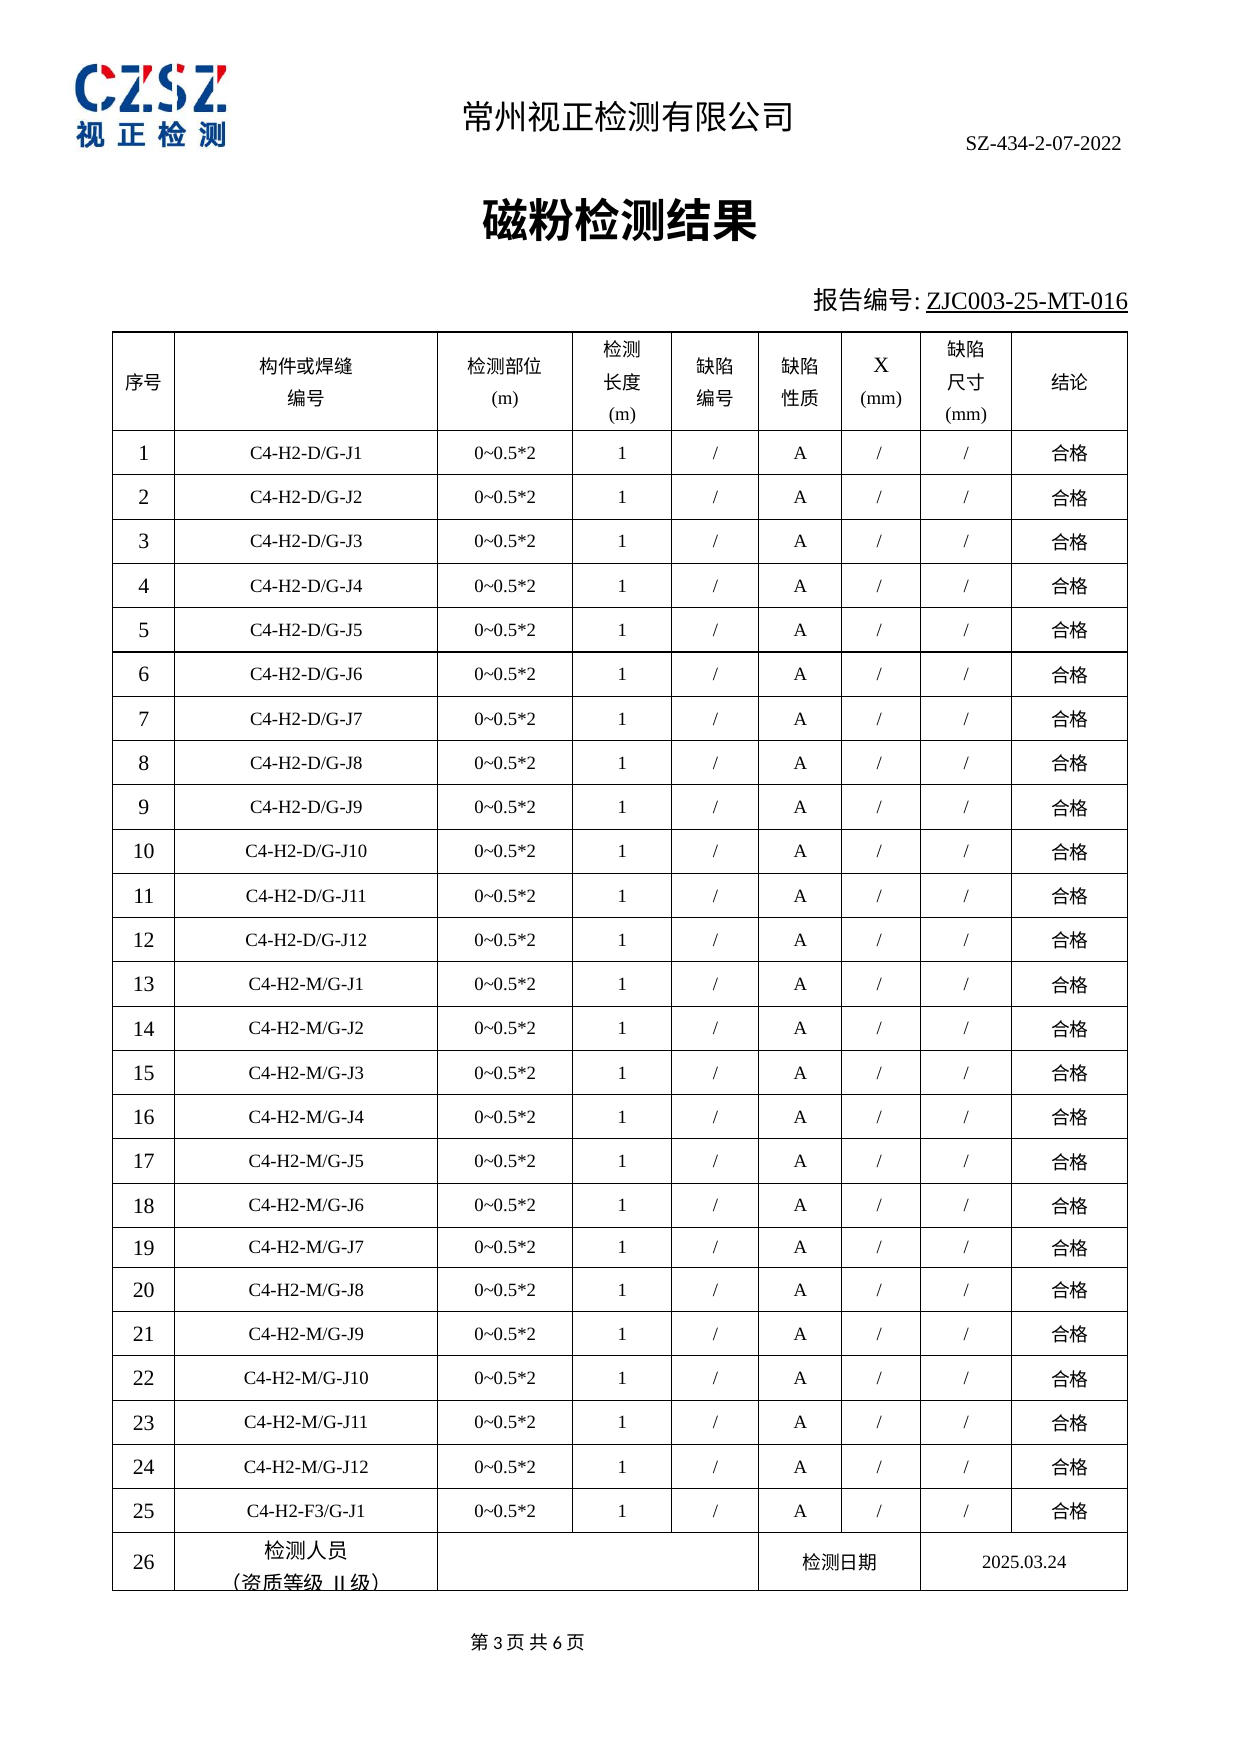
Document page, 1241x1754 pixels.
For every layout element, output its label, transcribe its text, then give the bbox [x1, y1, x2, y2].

table_cell 22 [113, 1356, 174, 1399]
table_cell / [842, 1007, 920, 1050]
table_cell 检测人员 （资质等级 Ⅱ级） [175, 1533, 437, 1589]
table_cell A [759, 697, 841, 740]
table_cell / [672, 1401, 758, 1444]
table_cell A [759, 918, 841, 961]
picture [66, 51, 234, 153]
table_header 检测 长度 (m) [573, 333, 671, 430]
table_cell 1 [573, 1228, 671, 1267]
table_cell / [672, 431, 758, 474]
table_cell 合格 [1012, 1184, 1127, 1227]
table_cell 0~0.5*2 [438, 1184, 572, 1227]
table_cell 合格 [1012, 918, 1127, 961]
table_cell 5 [113, 608, 174, 651]
table_cell 1 [573, 918, 671, 961]
table_cell / [921, 1489, 1011, 1532]
table_cell / [921, 1228, 1011, 1267]
table_cell / [842, 785, 920, 828]
table_cell 0~0.5*2 [438, 697, 572, 740]
table_cell 合格 [1012, 1228, 1127, 1267]
text 报告编号: ZJC003-25-MT-016 [112, 266, 1128, 331]
table_cell C4-H2-D/G-J10 [175, 830, 437, 873]
table_cell / [921, 1007, 1011, 1050]
table_cell / [921, 830, 1011, 873]
table_cell / [842, 520, 920, 563]
table_cell / [842, 1356, 920, 1399]
table_cell / [672, 1445, 758, 1488]
table_cell 合格 [1012, 1139, 1127, 1183]
table_cell 0~0.5*2 [438, 608, 572, 651]
table_cell 18 [113, 1184, 174, 1227]
table_cell / [672, 918, 758, 961]
table_cell A [759, 1356, 841, 1399]
table_cell / [921, 697, 1011, 740]
table_cell / [842, 697, 920, 740]
table_cell 0~0.5*2 [438, 874, 572, 917]
table_cell 0~0.5*2 [438, 653, 572, 696]
table_cell / [842, 830, 920, 873]
table_cell 0~0.5*2 [438, 741, 572, 784]
table_cell A [759, 564, 841, 607]
table_cell C4-H2-F3/G-J1 [175, 1489, 437, 1532]
table_cell / [921, 1356, 1011, 1399]
table_cell 0~0.5*2 [438, 962, 572, 1006]
table_cell 1 [573, 1095, 671, 1138]
table_cell 1 [113, 431, 174, 474]
table_cell 16 [113, 1095, 174, 1138]
table_cell / [842, 1228, 920, 1267]
table_cell / [672, 1051, 758, 1094]
table_cell 1 [573, 1445, 671, 1488]
table_cell A [759, 874, 841, 917]
table_cell / [921, 564, 1011, 607]
table_cell / [842, 1489, 920, 1532]
table_cell A [759, 741, 841, 784]
table_header 序号 [113, 333, 174, 430]
table_cell / [921, 785, 1011, 828]
table_cell 合格 [1012, 1356, 1127, 1399]
table_cell 0~0.5*2 [438, 1356, 572, 1399]
table_cell C4-H2-M/G-J2 [175, 1007, 437, 1050]
table_cell 13 [113, 962, 174, 1006]
table_cell 23 [113, 1401, 174, 1444]
table_cell 合格 [1012, 741, 1127, 784]
table_cell C4-H2-D/G-J6 [175, 653, 437, 696]
table_cell 1 [573, 741, 671, 784]
table_cell A [759, 608, 841, 651]
table_cell 21 [113, 1312, 174, 1355]
table_cell 10 [113, 830, 174, 873]
table_cell C4-H2-M/G-J9 [175, 1312, 437, 1355]
table_cell / [672, 697, 758, 740]
table_cell A [759, 830, 841, 873]
table_cell [438, 1533, 758, 1589]
table_cell / [672, 608, 758, 651]
table_cell 8 [113, 741, 174, 784]
table_cell 合格 [1012, 1401, 1127, 1444]
table_cell 0~0.5*2 [438, 564, 572, 607]
table_cell / [921, 874, 1011, 917]
table_cell / [672, 785, 758, 828]
table_cell C4-H2-D/G-J7 [175, 697, 437, 740]
table_cell 0~0.5*2 [438, 785, 572, 828]
table_cell / [842, 1139, 920, 1183]
table_cell 11 [113, 874, 174, 917]
table_cell 0~0.5*2 [438, 520, 572, 563]
table_cell 1 [573, 697, 671, 740]
table_cell / [921, 962, 1011, 1006]
table_cell 7 [113, 697, 174, 740]
table_cell 合格 [1012, 697, 1127, 740]
table_cell / [921, 653, 1011, 696]
table_cell 25 [113, 1489, 174, 1532]
table_cell / [672, 1095, 758, 1138]
table_cell 0~0.5*2 [438, 1445, 572, 1488]
table_cell 1 [573, 475, 671, 518]
table_cell / [921, 1445, 1011, 1488]
table_cell 1 [573, 1489, 671, 1532]
table_cell / [921, 741, 1011, 784]
table_cell 6 [113, 653, 174, 696]
table_header 结论 [1012, 333, 1127, 430]
table_cell 17 [113, 1139, 174, 1183]
table_cell 24 [113, 1445, 174, 1488]
table_cell C4-H2-M/G-J6 [175, 1184, 437, 1227]
table_cell A [759, 1139, 841, 1183]
table_cell / [921, 1268, 1011, 1311]
table_cell 1 [573, 1268, 671, 1311]
table_cell / [672, 1184, 758, 1227]
table_cell A [759, 1095, 841, 1138]
table_cell C4-H2-M/G-J1 [175, 962, 437, 1006]
table_cell / [921, 520, 1011, 563]
table_cell C4-H2-M/G-J7 [175, 1228, 437, 1267]
table_cell C4-H2-M/G-J4 [175, 1095, 437, 1138]
table_cell 1 [573, 830, 671, 873]
table_cell C4-H2-D/G-J5 [175, 608, 437, 651]
table_cell / [842, 918, 920, 961]
table_cell / [672, 1007, 758, 1050]
table_cell / [842, 1184, 920, 1227]
table_cell / [842, 741, 920, 784]
table_cell 0~0.5*2 [438, 1051, 572, 1094]
table_cell / [921, 1095, 1011, 1138]
table_cell C4-H2-M/G-J3 [175, 1051, 437, 1094]
table_cell 1 [573, 653, 671, 696]
table_cell 合格 [1012, 874, 1127, 917]
table_cell C4-H2-D/G-J11 [175, 874, 437, 917]
table_cell / [921, 918, 1011, 961]
table_cell A [759, 1401, 841, 1444]
table_cell / [842, 1268, 920, 1311]
table_cell / [672, 564, 758, 607]
table_cell 合格 [1012, 653, 1127, 696]
table_cell 26 [113, 1533, 174, 1589]
table_cell 合格 [1012, 1007, 1127, 1050]
table_cell 0~0.5*2 [438, 1095, 572, 1138]
table_cell / [672, 962, 758, 1006]
table_cell 20 [113, 1268, 174, 1311]
table_cell 合格 [1012, 475, 1127, 518]
table_cell 12 [113, 918, 174, 961]
table_cell 合格 [1012, 564, 1127, 607]
table_cell 1 [573, 962, 671, 1006]
table_cell A [759, 1184, 841, 1227]
table_cell / [672, 1268, 758, 1311]
table_header 构件或焊缝 编号 [175, 333, 437, 430]
table_cell C4-H2-M/G-J8 [175, 1268, 437, 1311]
table_cell C4-H2-D/G-J3 [175, 520, 437, 563]
table_cell 1 [573, 520, 671, 563]
table_cell A [759, 785, 841, 828]
table_cell / [672, 520, 758, 563]
table_cell 合格 [1012, 1095, 1127, 1138]
table_cell 0~0.5*2 [438, 1268, 572, 1311]
table_cell / [842, 431, 920, 474]
table_cell 合格 [1012, 1489, 1127, 1532]
table_cell / [921, 608, 1011, 651]
table_header 缺陷 编号 [672, 333, 758, 430]
table_cell C4-H2-D/G-J1 [175, 431, 437, 474]
table_cell 0~0.5*2 [438, 1007, 572, 1050]
table_cell 0~0.5*2 [438, 1312, 572, 1355]
table_cell / [842, 475, 920, 518]
table_cell 合格 [1012, 608, 1127, 651]
table_cell 1 [573, 874, 671, 917]
table_cell 0~0.5*2 [438, 918, 572, 961]
table_cell A [759, 653, 841, 696]
table_cell / [842, 608, 920, 651]
table_cell 3 [113, 520, 174, 563]
table_cell C4-H2-D/G-J8 [175, 741, 437, 784]
table_cell C4-H2-D/G-J2 [175, 475, 437, 518]
table_cell 0~0.5*2 [438, 1401, 572, 1444]
table_cell / [672, 653, 758, 696]
table_cell C4-H2-D/G-J4 [175, 564, 437, 607]
table_header X (mm) [842, 333, 920, 430]
table_cell C4-H2-M/G-J12 [175, 1445, 437, 1488]
table_cell / [921, 431, 1011, 474]
table_cell 合格 [1012, 1445, 1127, 1488]
table_cell 合格 [1012, 1051, 1127, 1094]
table_cell C4-H2-M/G-J11 [175, 1401, 437, 1444]
table_cell / [842, 962, 920, 1006]
table_cell 1 [573, 1139, 671, 1183]
table_cell 0~0.5*2 [438, 1489, 572, 1532]
text 磁粉检测结果 [112, 169, 1128, 266]
table_cell A [759, 475, 841, 518]
table_cell 1 [573, 1184, 671, 1227]
table_cell 合格 [1012, 830, 1127, 873]
table_cell / [842, 874, 920, 917]
table_cell / [921, 1051, 1011, 1094]
table_cell 1 [573, 431, 671, 474]
table_cell / [921, 475, 1011, 518]
table_cell A [759, 431, 841, 474]
table_cell / [672, 741, 758, 784]
table_cell 1 [573, 1401, 671, 1444]
table_cell 1 [573, 1356, 671, 1399]
table_cell C4-H2-M/G-J10 [175, 1356, 437, 1399]
table_cell 1 [573, 785, 671, 828]
table_cell A [759, 520, 841, 563]
table_cell 14 [113, 1007, 174, 1050]
table_cell 0~0.5*2 [438, 1228, 572, 1267]
table_cell 合格 [1012, 1268, 1127, 1311]
table_cell C4-H2-D/G-J9 [175, 785, 437, 828]
table_cell / [672, 1489, 758, 1532]
table_cell 1 [573, 1051, 671, 1094]
table_cell 2025.03.24 [921, 1533, 1127, 1589]
table_cell / [842, 1445, 920, 1488]
table_cell / [672, 1312, 758, 1355]
table_cell / [842, 653, 920, 696]
table_header 缺陷 尺寸 (mm) [921, 333, 1011, 430]
table_header 缺陷 性质 [759, 333, 841, 430]
table_cell A [759, 1051, 841, 1094]
table_header 检测部位 (m) [438, 333, 572, 430]
table_cell / [921, 1401, 1011, 1444]
table_cell 合格 [1012, 520, 1127, 563]
table_cell A [759, 1228, 841, 1267]
table_cell 1 [573, 1312, 671, 1355]
table_cell 2 [113, 475, 174, 518]
table_cell 1 [573, 564, 671, 607]
table_cell / [842, 1312, 920, 1355]
table_cell / [672, 830, 758, 873]
table_cell / [921, 1139, 1011, 1183]
table_cell 9 [113, 785, 174, 828]
table_cell / [672, 1228, 758, 1267]
table_cell 0~0.5*2 [438, 1139, 572, 1183]
table_cell 0~0.5*2 [438, 431, 572, 474]
table_cell C4-H2-M/G-J5 [175, 1139, 437, 1183]
table_cell / [842, 564, 920, 607]
table_cell / [842, 1095, 920, 1138]
table_cell 1 [573, 608, 671, 651]
table_cell 19 [113, 1228, 174, 1267]
table_cell 15 [113, 1051, 174, 1094]
table_cell / [842, 1051, 920, 1094]
table_cell A [759, 1007, 841, 1050]
table_cell 合格 [1012, 431, 1127, 474]
table_cell / [672, 475, 758, 518]
table_cell / [921, 1312, 1011, 1355]
table_cell A [759, 1268, 841, 1311]
table_cell A [759, 962, 841, 1006]
table_cell / [921, 1184, 1011, 1227]
table_cell 0~0.5*2 [438, 475, 572, 518]
table_cell A [759, 1445, 841, 1488]
table_cell C4-H2-D/G-J12 [175, 918, 437, 961]
table_cell / [672, 1356, 758, 1399]
table_cell 1 [573, 1007, 671, 1050]
table_cell 合格 [1012, 962, 1127, 1006]
table_cell 合格 [1012, 785, 1127, 828]
table_cell / [672, 1139, 758, 1183]
table_cell / [842, 1401, 920, 1444]
table_cell 0~0.5*2 [438, 830, 572, 873]
table_cell 检测日期 [759, 1533, 920, 1589]
table_cell 4 [113, 564, 174, 607]
table_cell 合格 [1012, 1312, 1127, 1355]
table_cell / [672, 874, 758, 917]
table_cell A [759, 1312, 841, 1355]
table_cell A [759, 1489, 841, 1532]
